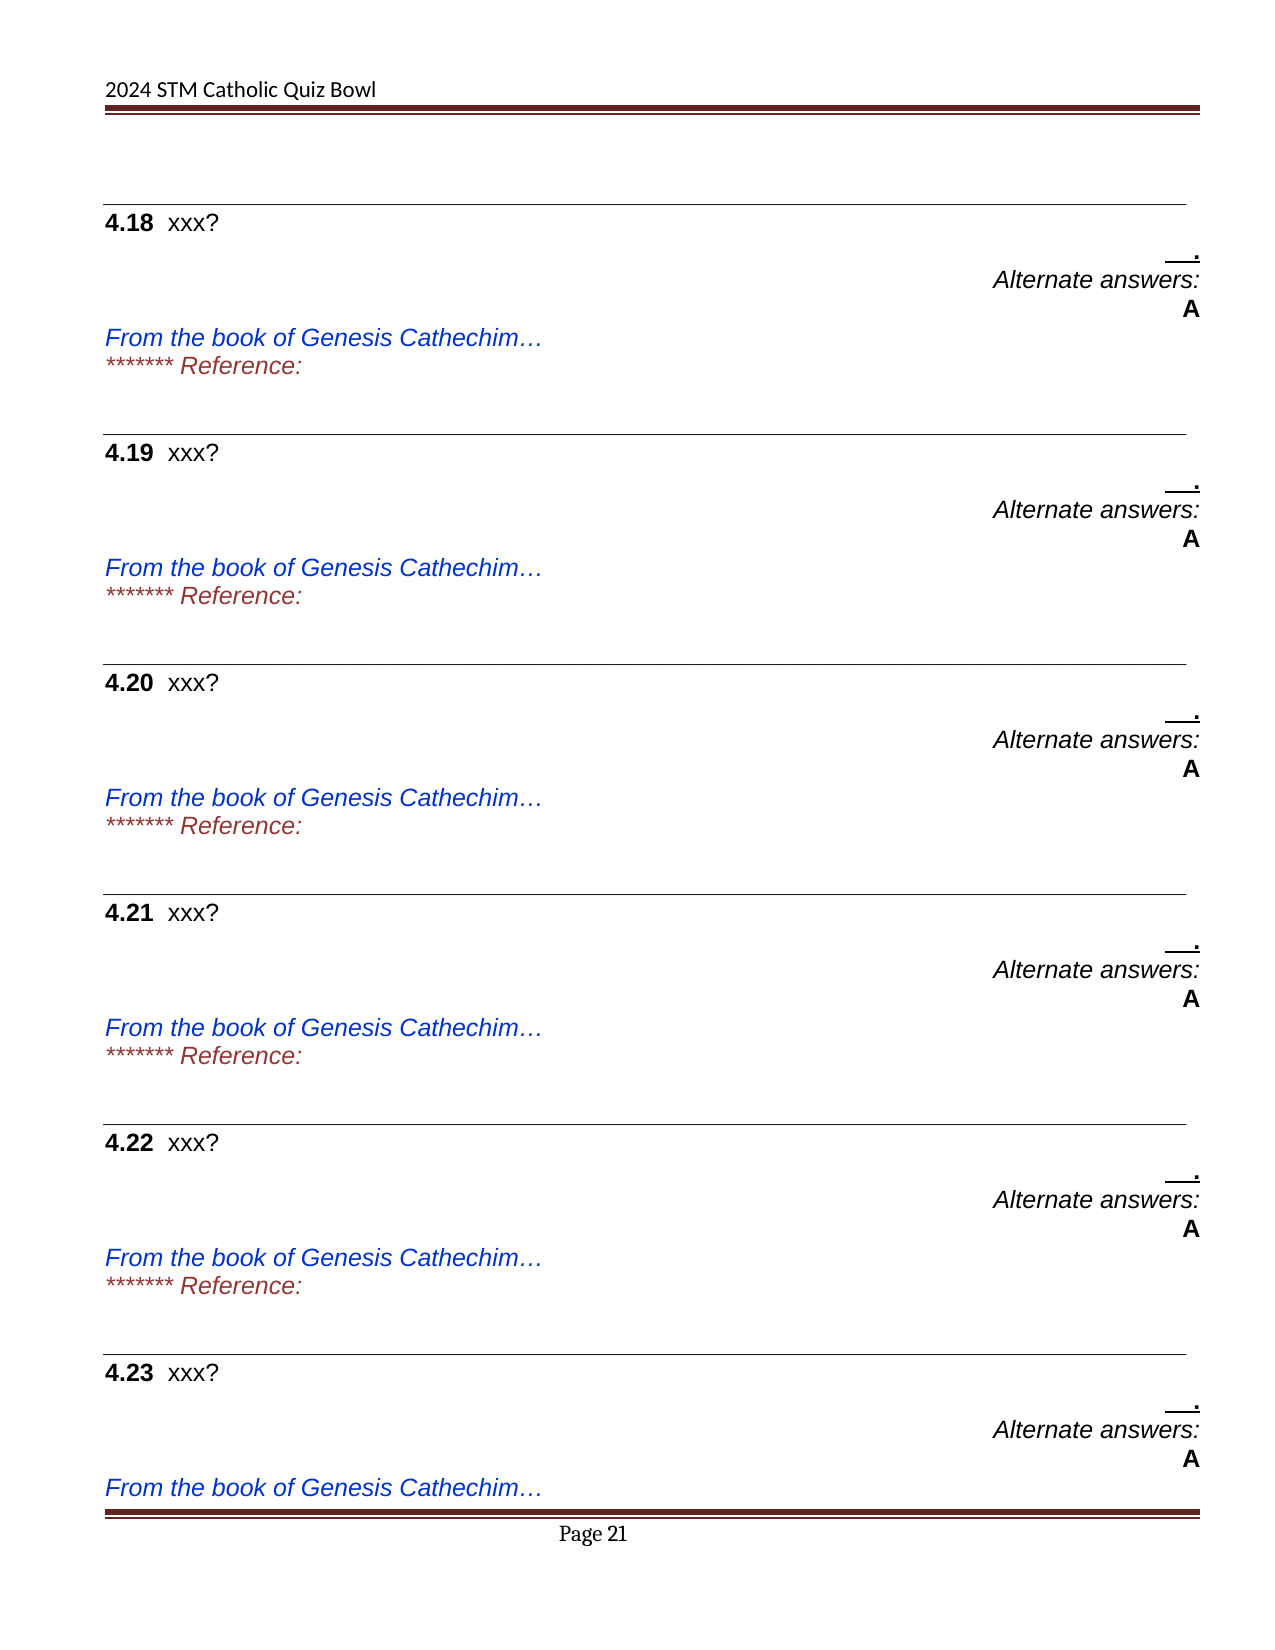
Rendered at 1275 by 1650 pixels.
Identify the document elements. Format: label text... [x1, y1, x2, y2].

text Alternate answers: [105, 265, 1200, 294]
text Alternate answers: [105, 1185, 1200, 1214]
text . [105, 466, 1200, 495]
text A [105, 754, 1200, 782]
text Alternate answers: [105, 495, 1200, 524]
text Alternate answers: [105, 725, 1200, 754]
text Alternate answers: [105, 1415, 1200, 1444]
text ______________________________________________________________________________ [105, 409, 1200, 437]
text 4.19 xxx? [105, 437, 1200, 466]
text From the book of Genesis Cathechim… [105, 782, 1200, 811]
text ******* Reference: [105, 811, 1200, 840]
text ******* Reference: [105, 351, 1200, 380]
text ______________________________________________________________________________ [105, 1099, 1200, 1127]
text . [105, 696, 1200, 725]
text 4.23 xxx? [105, 1357, 1200, 1386]
text From the book of Genesis Cathechim… [105, 1012, 1200, 1041]
text . [105, 236, 1200, 265]
text A [105, 294, 1200, 322]
text 4.22 xxx? [105, 1127, 1200, 1156]
text 4.21 xxx? [105, 897, 1200, 926]
text A [105, 984, 1200, 1012]
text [105, 1329, 1200, 1357]
text 4.18 xxx? [105, 207, 1200, 236]
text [105, 179, 1200, 207]
text . [105, 1386, 1200, 1415]
text A [105, 1444, 1200, 1472]
text A [105, 1214, 1200, 1242]
text ******* Reference: [105, 1271, 1200, 1300]
text A [105, 524, 1200, 552]
text ******* Reference: [105, 1041, 1200, 1070]
text From the book of Genesis Cathechim… [105, 1472, 1200, 1501]
text From the book of Genesis Cathechim… [105, 1242, 1200, 1271]
text ______________________________________________________________________________ [105, 869, 1200, 897]
text From the book of Genesis Cathechim… [105, 552, 1200, 581]
text . [105, 926, 1200, 955]
text ******* Reference: [105, 581, 1200, 610]
text Alternate answers: [105, 955, 1200, 984]
text ______________________________________________________________________________ [105, 639, 1200, 667]
text . [105, 1156, 1200, 1185]
text From the book of Genesis Cathechim… [105, 322, 1200, 351]
text 4.20 xxx? [105, 667, 1200, 696]
